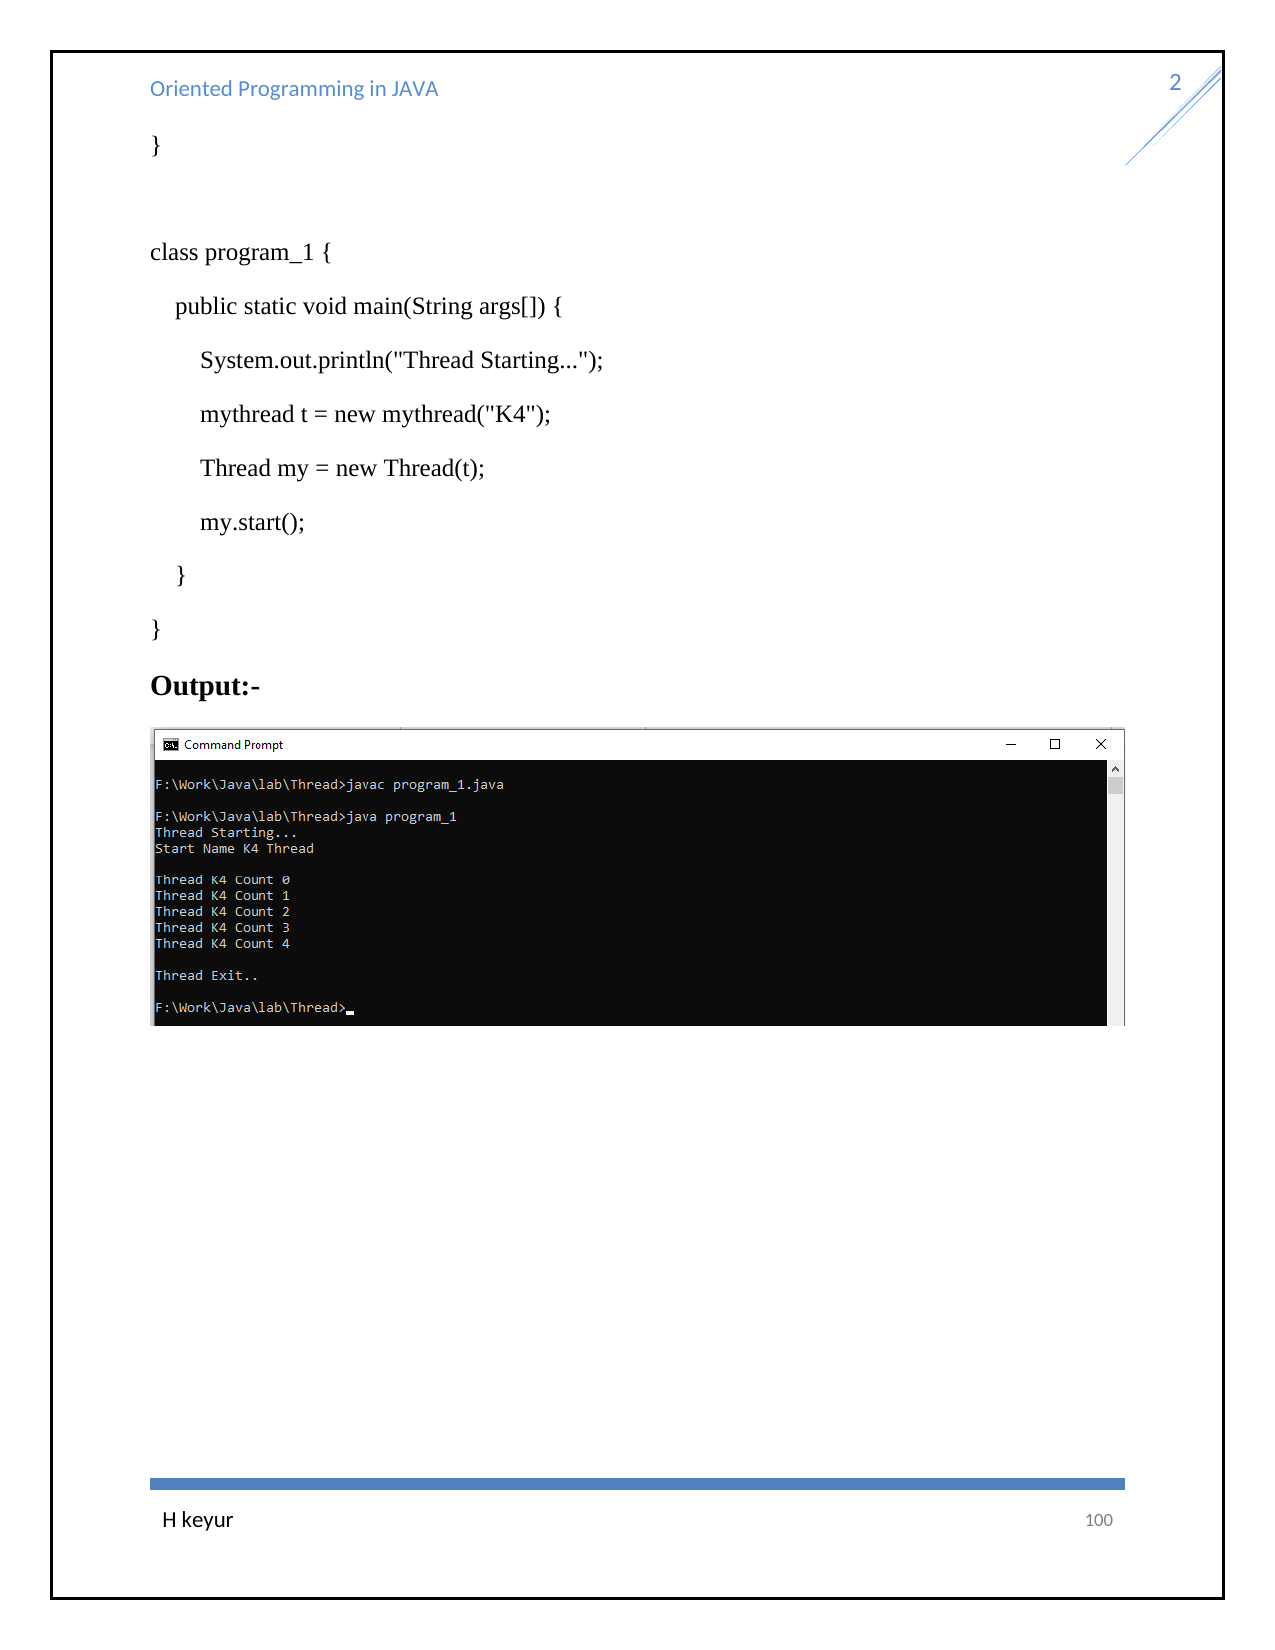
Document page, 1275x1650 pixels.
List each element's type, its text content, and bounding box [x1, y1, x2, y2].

text } [150, 561, 1125, 589]
text mythread t = new mythread("K4"); [150, 399, 1125, 428]
text Thread my = new Thread(t); [150, 453, 1125, 482]
text my.start(); [150, 507, 1125, 536]
text System.out.println("Thread Starting..."); [150, 345, 1125, 374]
picture [150, 727, 1125, 1026]
text class program_1 { [150, 237, 1125, 266]
text } [150, 130, 1125, 158]
text public static void main(String args[]) { [150, 291, 1125, 320]
text } [150, 614, 1125, 643]
text Output:- [150, 668, 1125, 702]
